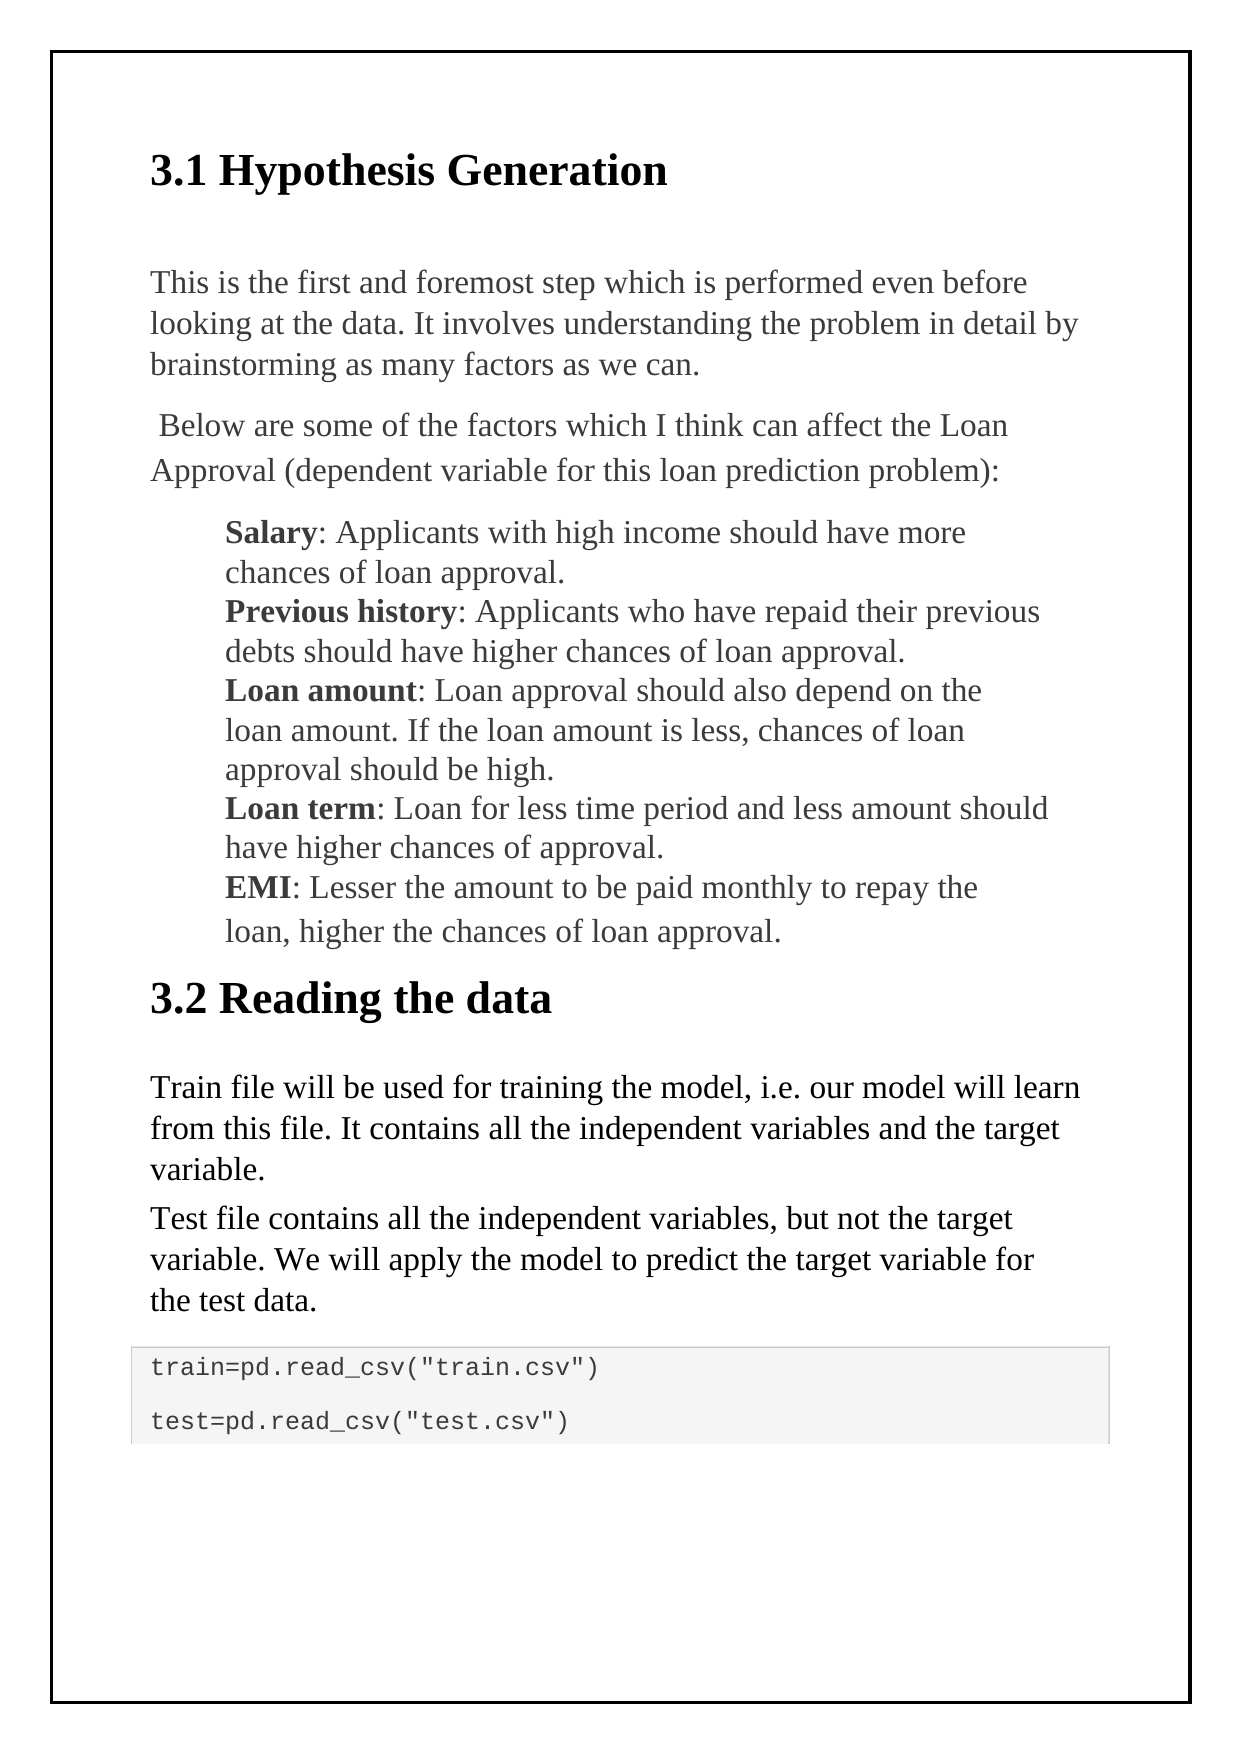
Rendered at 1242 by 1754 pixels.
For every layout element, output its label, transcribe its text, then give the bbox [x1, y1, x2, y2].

text This is the first and foremost step which is performed even before looking at the data. It involves understanding the problem in detail by brainstorming as many factors as we can. [150, 263, 1080, 382]
text Train file will be used for training the model, i.e. our model will learn from this file. It contains all the independent variables and the target variable. [150, 1068, 1082, 1187]
picture [53, 53, 1188, 1701]
text 3.1 Hypothesis Generation [150, 142, 1092, 195]
text Below are some of the factors which I think can affect the Loan Approval (dependent variable for this loan prediction problem): [150, 406, 1009, 488]
text Loan term: Loan for less time period and less amount should have higher chances of approval. [225, 788, 1049, 866]
text Salary: Applicants with high income should have more chances of loan approval. [225, 513, 1080, 591]
text Test file contains all the independent variables, but not the target variable. We will apply the model to predict the target variable for the test data. [150, 1199, 1082, 1319]
text EMI: Lesser the amount to be paid monthly to repay the loan, higher the chances of loan approval. [225, 867, 1051, 949]
text Loan amount: Loan approval should also depend on the loan amount. If the loan amount is less, chances of loan approval should be high. [225, 671, 1047, 787]
text Previous history: Applicants who have repaid their previous debts should have higher chances of loan approval. [225, 592, 1043, 669]
text train=pd.read_csv("train.csv") [150, 1354, 1092, 1383]
text test=pd.read_csv("test.csv") [150, 1409, 1092, 1437]
text 3.2 Reading the data [150, 971, 1092, 1023]
